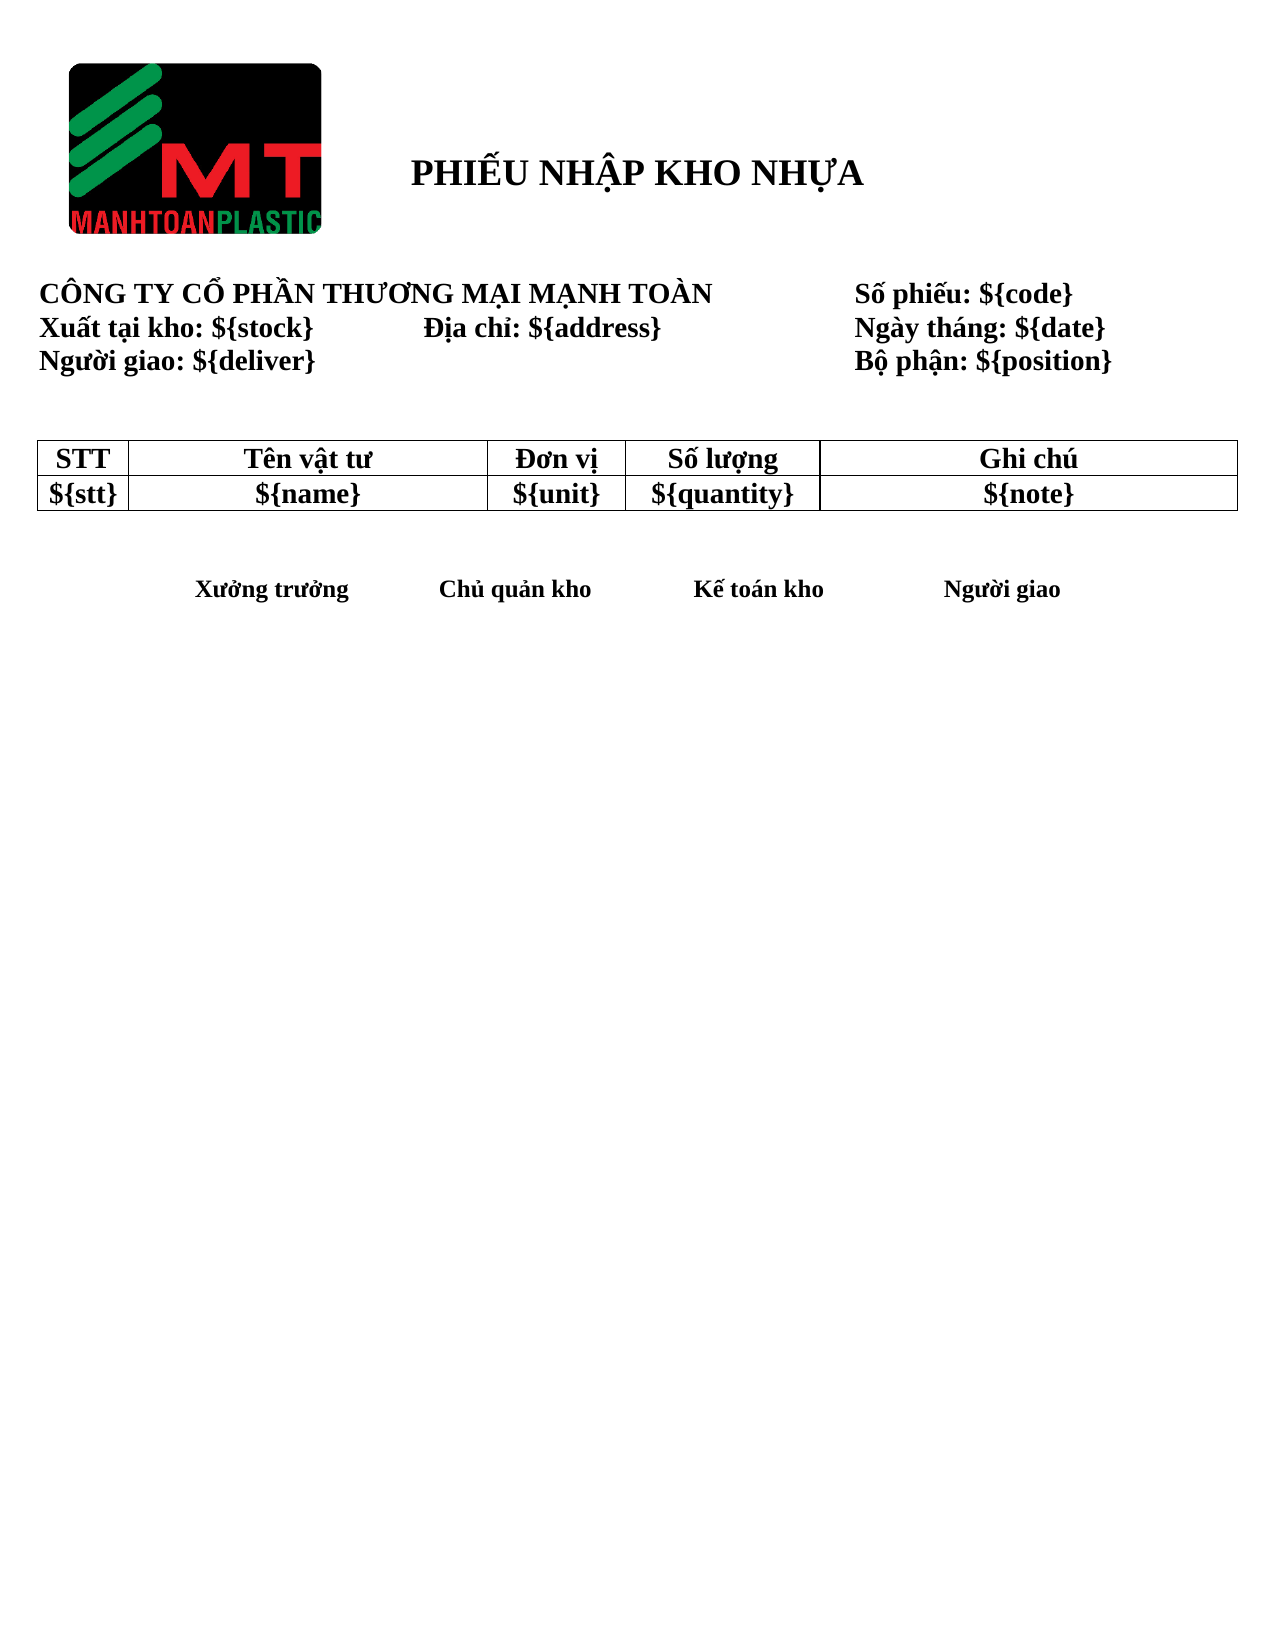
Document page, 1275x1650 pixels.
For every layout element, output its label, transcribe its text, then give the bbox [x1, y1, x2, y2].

picture [68, 63, 322, 234]
table_cell ${unit} [488, 476, 625, 509]
table_header Xưởng trưởng [150, 574, 393, 602]
table_header Số phiếu: ${code} [843, 276, 1247, 310]
table_cell ${quantity} [626, 476, 819, 509]
table_header STT [38, 441, 128, 475]
table_header Chủ quản kho [394, 574, 637, 602]
table_cell Bộ phận: ${position} [843, 344, 1247, 377]
table_cell Ngày tháng: ${date} [843, 310, 1247, 343]
table_cell ${name} [129, 476, 487, 509]
table_cell Địa chỉ: ${address} [412, 310, 843, 343]
table_header Số lượng [626, 441, 819, 475]
table_cell Người giao: ${deliver} [28, 344, 843, 377]
table_cell Xuất tại kho: ${stock} [28, 310, 412, 343]
table_header Người giao [880, 574, 1124, 602]
table_header Đơn vị [488, 441, 625, 475]
table_header Kế toán kho [637, 574, 880, 602]
table_header CÔNG TY CỔ PHẦN THƯƠNG MẠI MẠNH TOÀN [28, 276, 843, 310]
table_header Ghi chú [821, 441, 1237, 475]
table_header Tên vật tư [129, 441, 487, 475]
text PHIẾU NHẬP KHO NHỰA [150, 150, 1125, 193]
table_cell ${note} [821, 476, 1237, 509]
table_cell ${stt} [38, 476, 128, 509]
